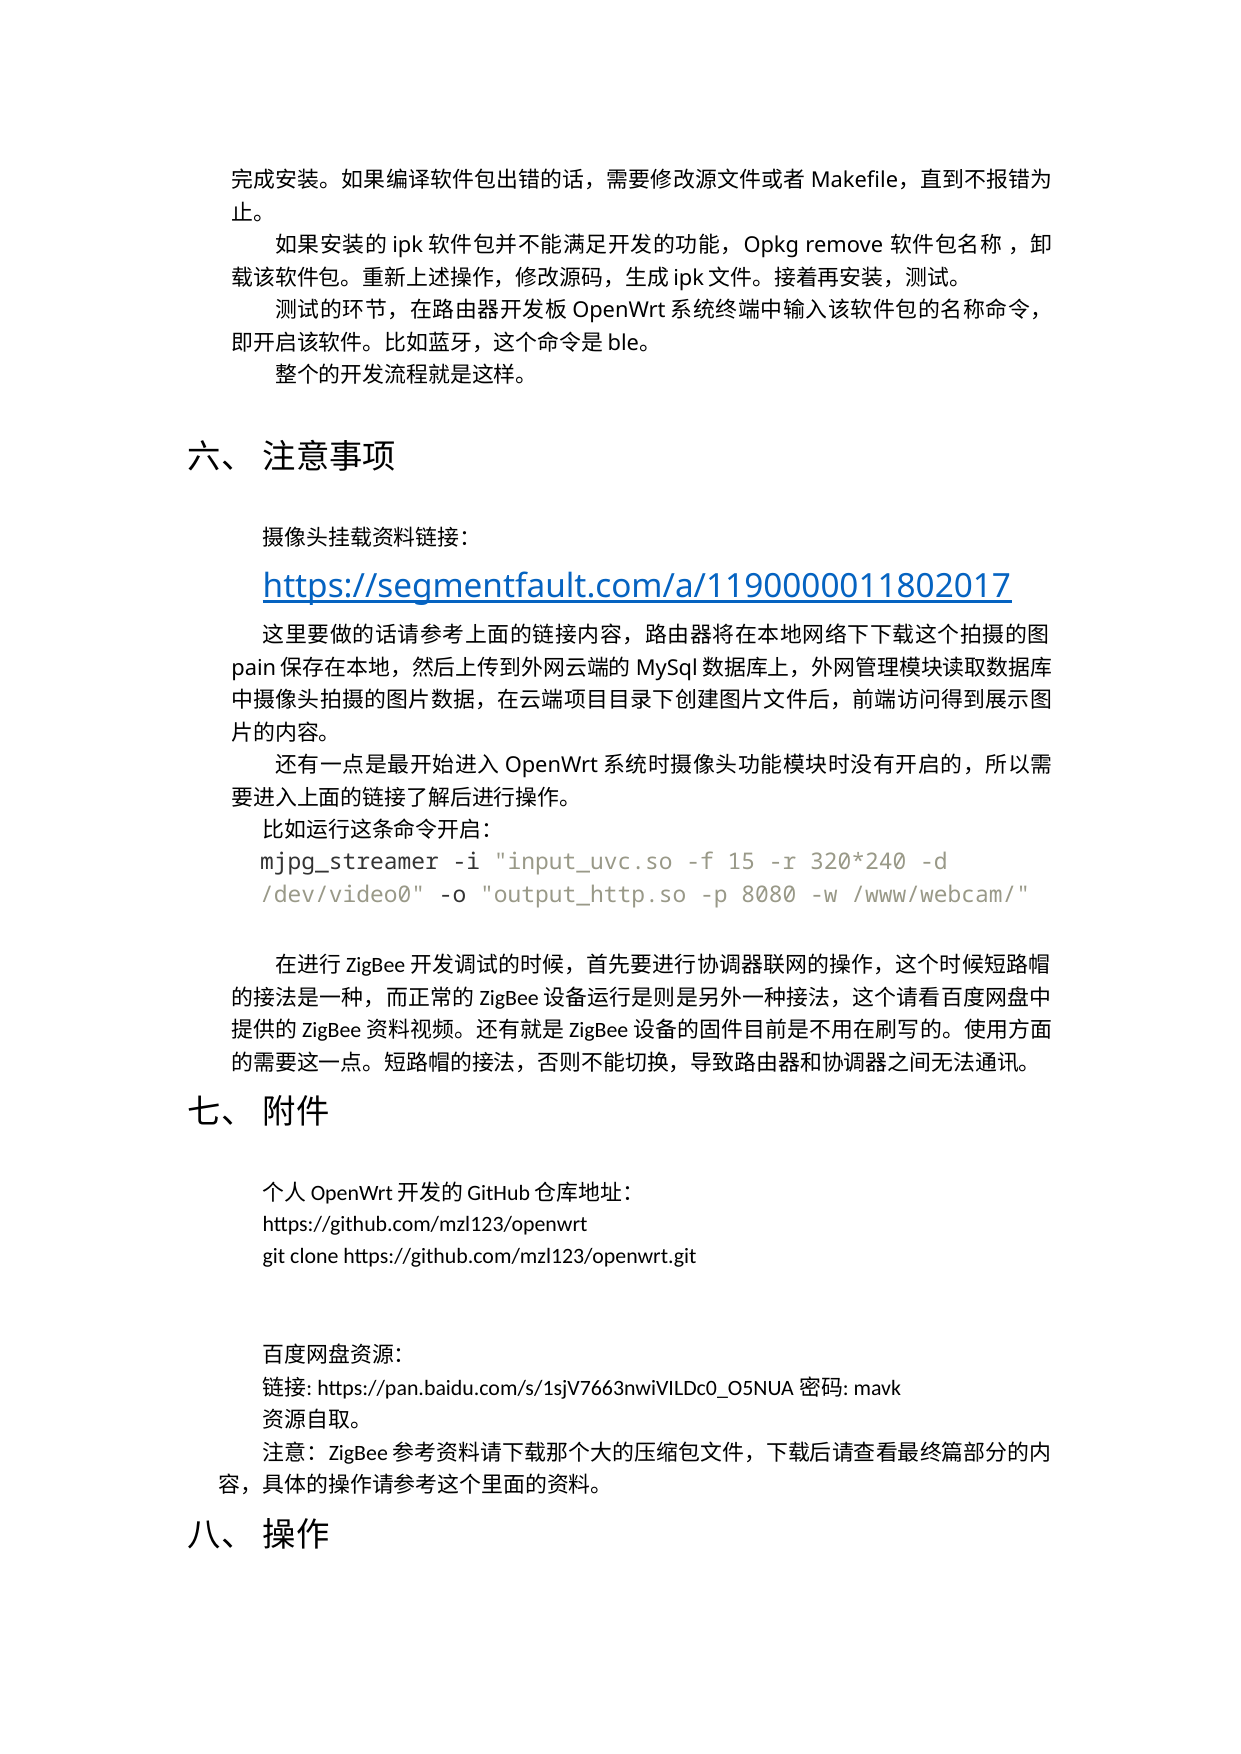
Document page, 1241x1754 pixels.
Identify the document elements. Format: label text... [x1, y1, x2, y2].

text 在进行ZigBee开发调试的时候，首先要进行协调器联网的操作，这个时候短路帽的接法是一种，而正常的ZigBee设备运行是则是另外一种接法，这个请看百度网盘中提供的ZigBee资料视频。还有就是ZigBee设备的固件目前是不用在刷写的。使用方面的需要这一点。短路帽的接法，否则不能切换，导致路由器和协调器之间无法通讯。 [231, 947, 1053, 1077]
list 注意事项 [187, 422, 1053, 487]
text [231, 162, 1053, 227]
text 资源自取。 [219, 1402, 1053, 1434]
text mjpg_streamer -i "input_uvc.so -f 15 -r 320*240 -d /dev/video0" -o "output_http.so -p 8080 -w /www/webcam/" [260, 844, 1053, 909]
text 链接: https://pan.baidu.com/s/1sjV7663nwiVILDc0_O5NUA 密码: mavk [219, 1369, 1053, 1402]
list https://segmentfault.com/a/1190000011802017 [262, 552, 1053, 617]
text https://github.com/mzl123/openwrt [219, 1207, 1053, 1239]
text 整个的开发流程就是这样。 [231, 357, 1053, 389]
text 百度网盘资源： [219, 1337, 1053, 1369]
text 测试的环节，在路由器开发板OpenWrt系统终端中输入该软件包的名称命令，即开启该软件。比如蓝牙，这个命令是ble。 [231, 292, 1053, 357]
list 比如运行这条命令开启： [262, 812, 1053, 844]
text 还有一点是最开始进入OpenWrt系统时摄像头功能模块时没有开启的，所以需要进入上面的链接了解后进行操作。 [231, 747, 1053, 812]
text git clone https://github.com/mzl123/openwrt.git [219, 1239, 1053, 1272]
list 操作 [187, 1499, 1053, 1564]
text 如果安装的ipk软件包并不能满足开发的功能，Opkg remove 软件包名称 ，卸载该软件包。重新上述操作，修改源码，生成ipk文件。接着再安装，测试。 [231, 227, 1053, 292]
text 摄像头挂载资料链接： [262, 519, 1053, 552]
text 个人OpenWrt开发的GitHub仓库地址： [219, 1174, 1053, 1207]
list 附件 [187, 1077, 1053, 1142]
text 这里要做的话请参考上面的链接内容，路由器将在本地网络下下载这个拍摄的图pain保存在本地，然后上传到外网云端的MySql数据库上，外网管理模块读取数据库中摄像头拍摄的图片数据，在云端项目目录下创建图片文件后，前端访问得到展示图片的内容。 [231, 617, 1053, 747]
text 注意：ZigBee参考资料请下载那个大的压缩包文件，下载后请查看最终篇部分的内容，具体的操作请参考这个里面的资料。 [219, 1434, 1053, 1499]
